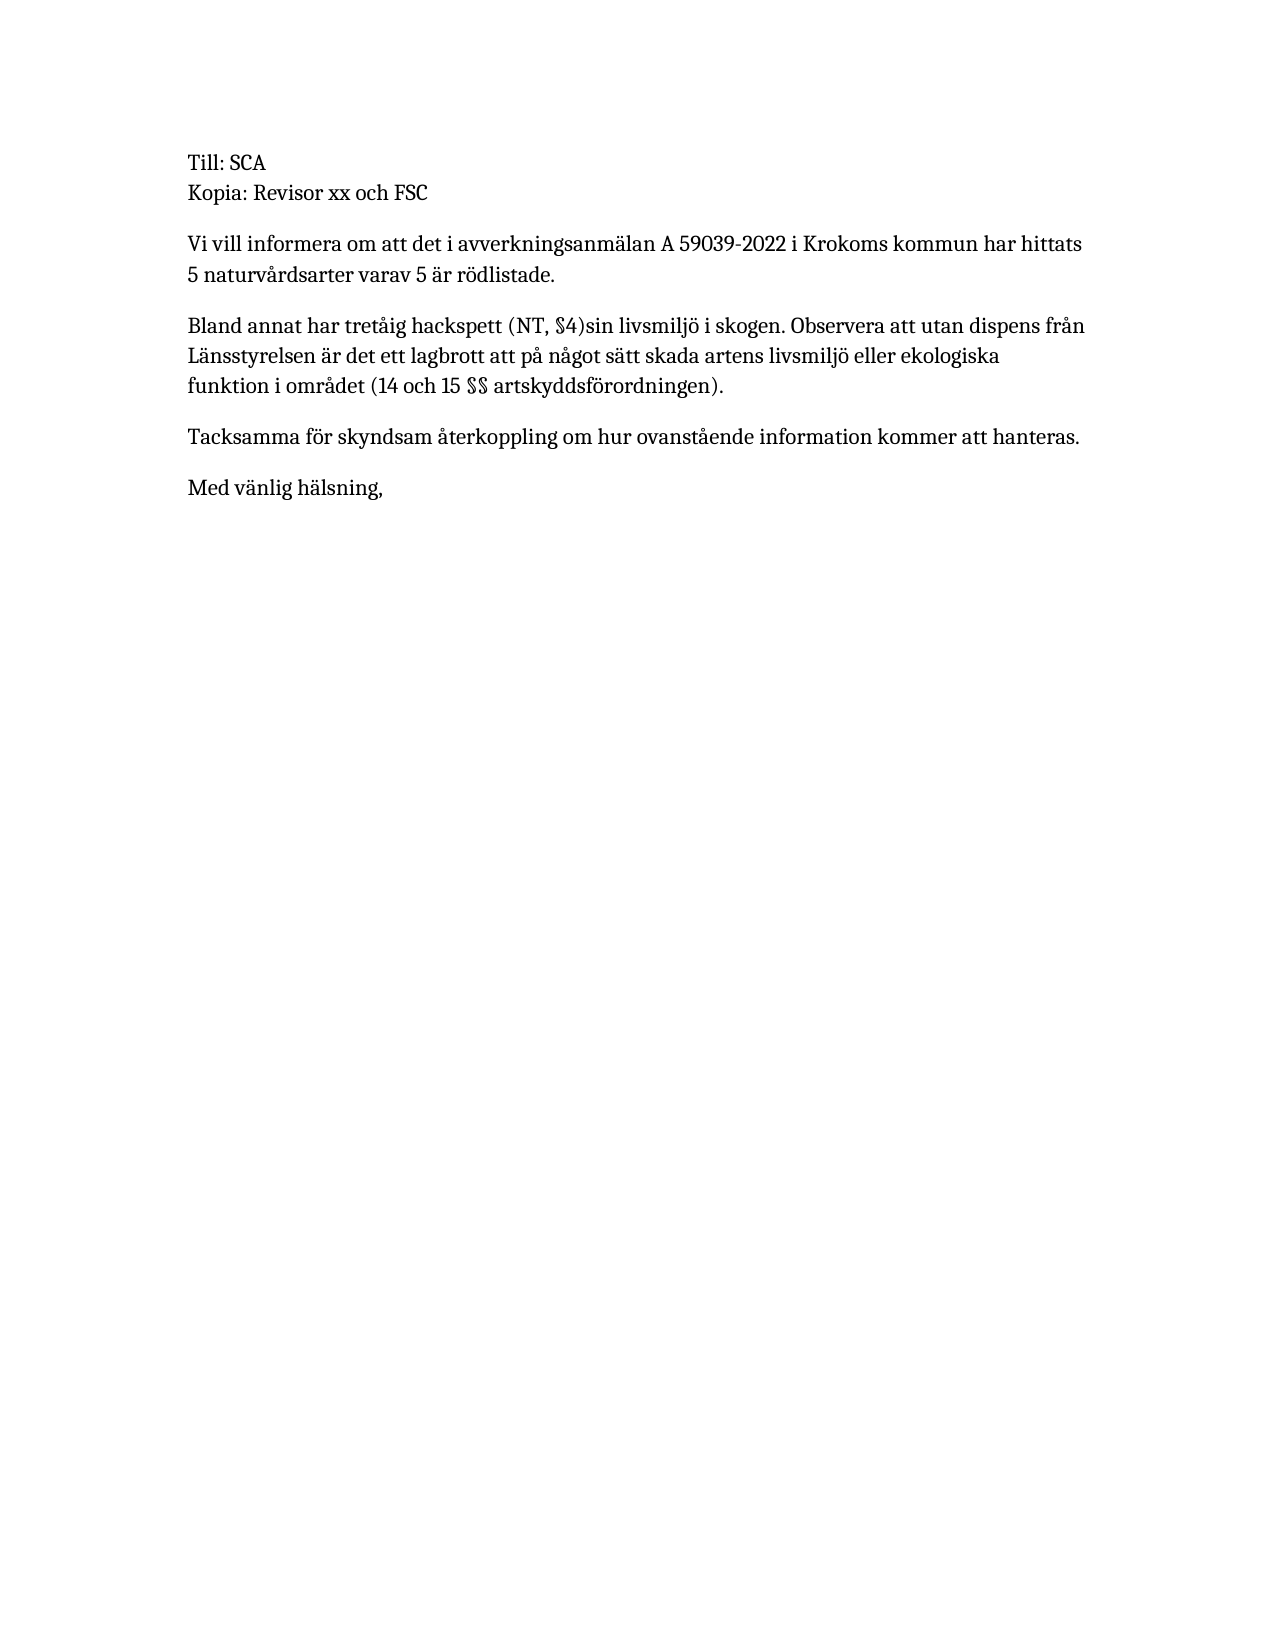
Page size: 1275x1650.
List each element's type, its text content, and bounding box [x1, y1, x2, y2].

text Till: SCA Kopia: Revisor xx och FSC [187, 150, 1087, 207]
text Med vänlig hälsning, [187, 475, 1087, 532]
text Vi vill informera om att det i avverkningsanmälan A 59039-2022 i Krokoms kommun har hittats 5 naturvårdsarter varav 5 är rödlistade. [187, 231, 1087, 288]
text Tacksamma för skyndsam återkoppling om hur ovanstående information kommer att hanteras. [187, 424, 1087, 450]
text Bland annat har tretåig hackspett (NT, §4)sin livsmiljö i skogen. Observera att utan dispens från Länsstyrelsen är det ett lagbrott att på något sätt skada artens livsmiljö eller ekologiska funktion i området (14 och 15 §§ artskyddsförordningen). [187, 312, 1087, 399]
